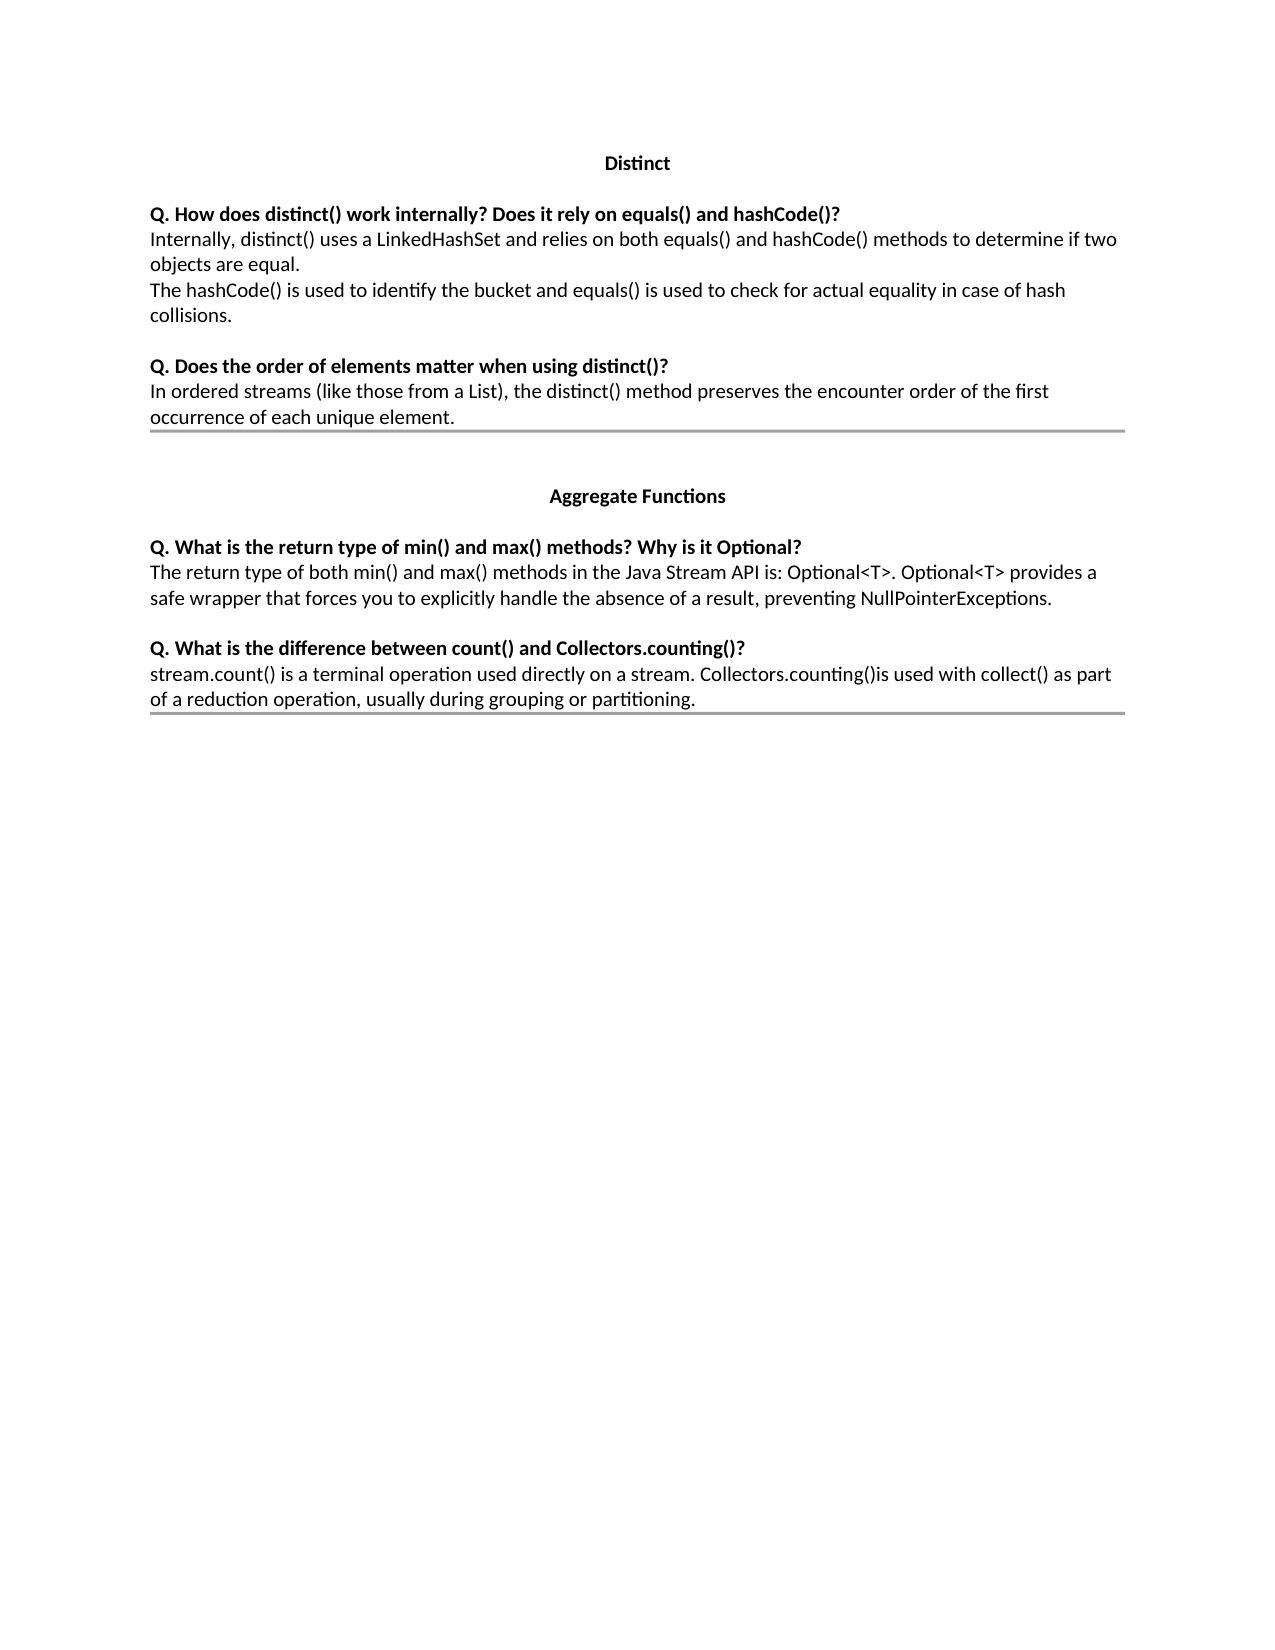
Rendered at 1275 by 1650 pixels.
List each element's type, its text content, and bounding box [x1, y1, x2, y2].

text Q. How does distinct() work internally? Does it rely on equals() and hashCode()? [150, 201, 1125, 226]
text stream.count() is a terminal operation used directly on a stream. Collectors.counting()is used with collect() as part of a reduction operation, usually during grouping or partitioning. [150, 661, 1125, 711]
text Distinct [150, 150, 1125, 175]
text Internally, distinct() uses a LinkedHashSet and relies on both equals() and hashCode() methods to determine if two objects are equal. [150, 226, 1125, 277]
text Q. What is the difference between count() and Collectors.counting()? [150, 636, 1125, 661]
text Aggregate Functions [150, 483, 1125, 508]
text The return type of both min() and max() methods in the Java Stream API is: Optional<T>. Optional<T> provides a safe wrapper that forces you to explicitly handle the absence of a result, preventing NullPointerExceptions. [150, 559, 1125, 610]
text Q. Does the order of elements matter when using distinct()? [150, 353, 1125, 379]
text The hashCode() is used to identify the bucket and equals() is used to check for actual equality in case of hash collisions. [150, 277, 1125, 328]
text Q. What is the return type of min() and max() methods? Why is it Optional? [150, 534, 1125, 559]
text In ordered streams (like those from a List), the distinct() method preserves the encounter order of the first occurrence of each unique element. [150, 379, 1125, 429]
